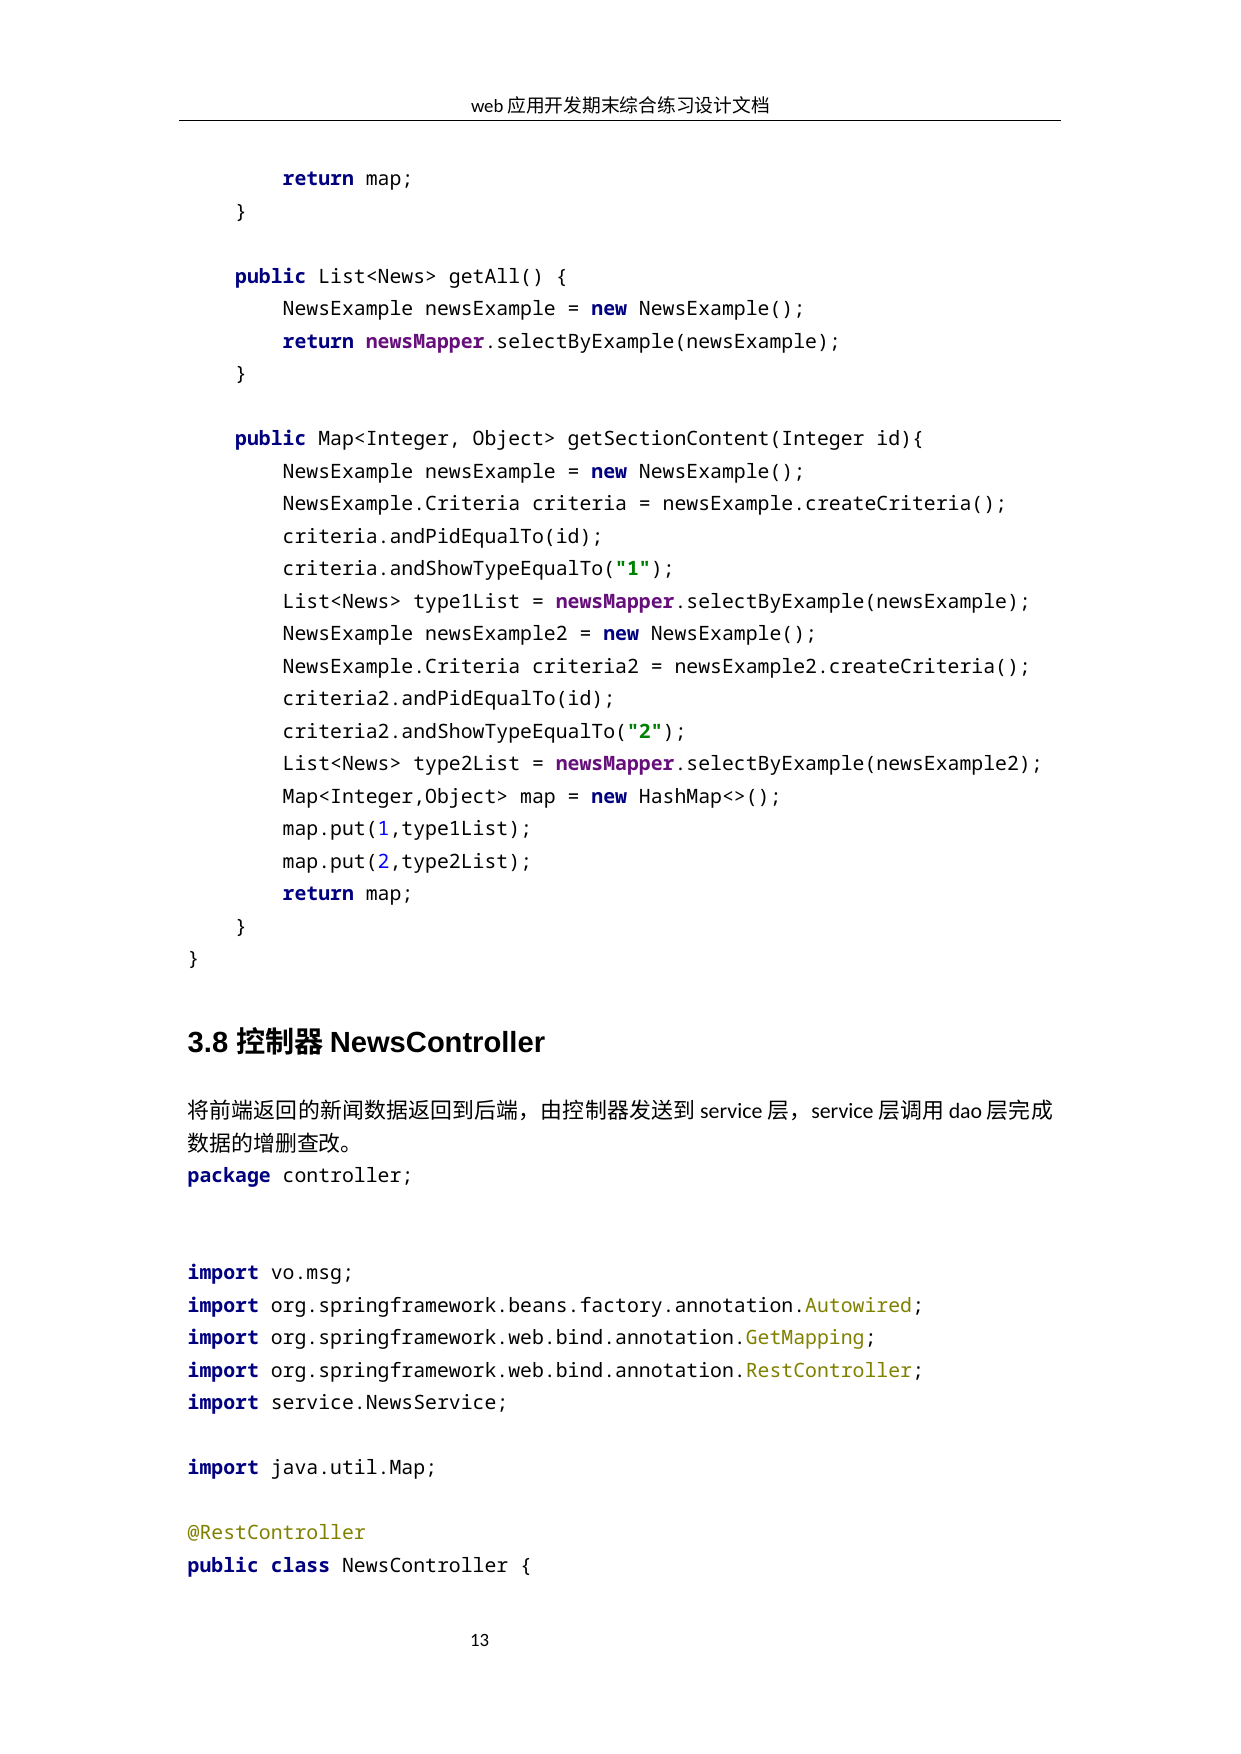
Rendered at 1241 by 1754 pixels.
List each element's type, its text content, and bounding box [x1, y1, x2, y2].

text 将前端返回的新闻数据返回到后端，由控制器发送到service层，service层调用dao层完成数据的增删查改。 [187, 1093, 1053, 1158]
subtitle 3.8 控制器NewsController [187, 1007, 1053, 1072]
